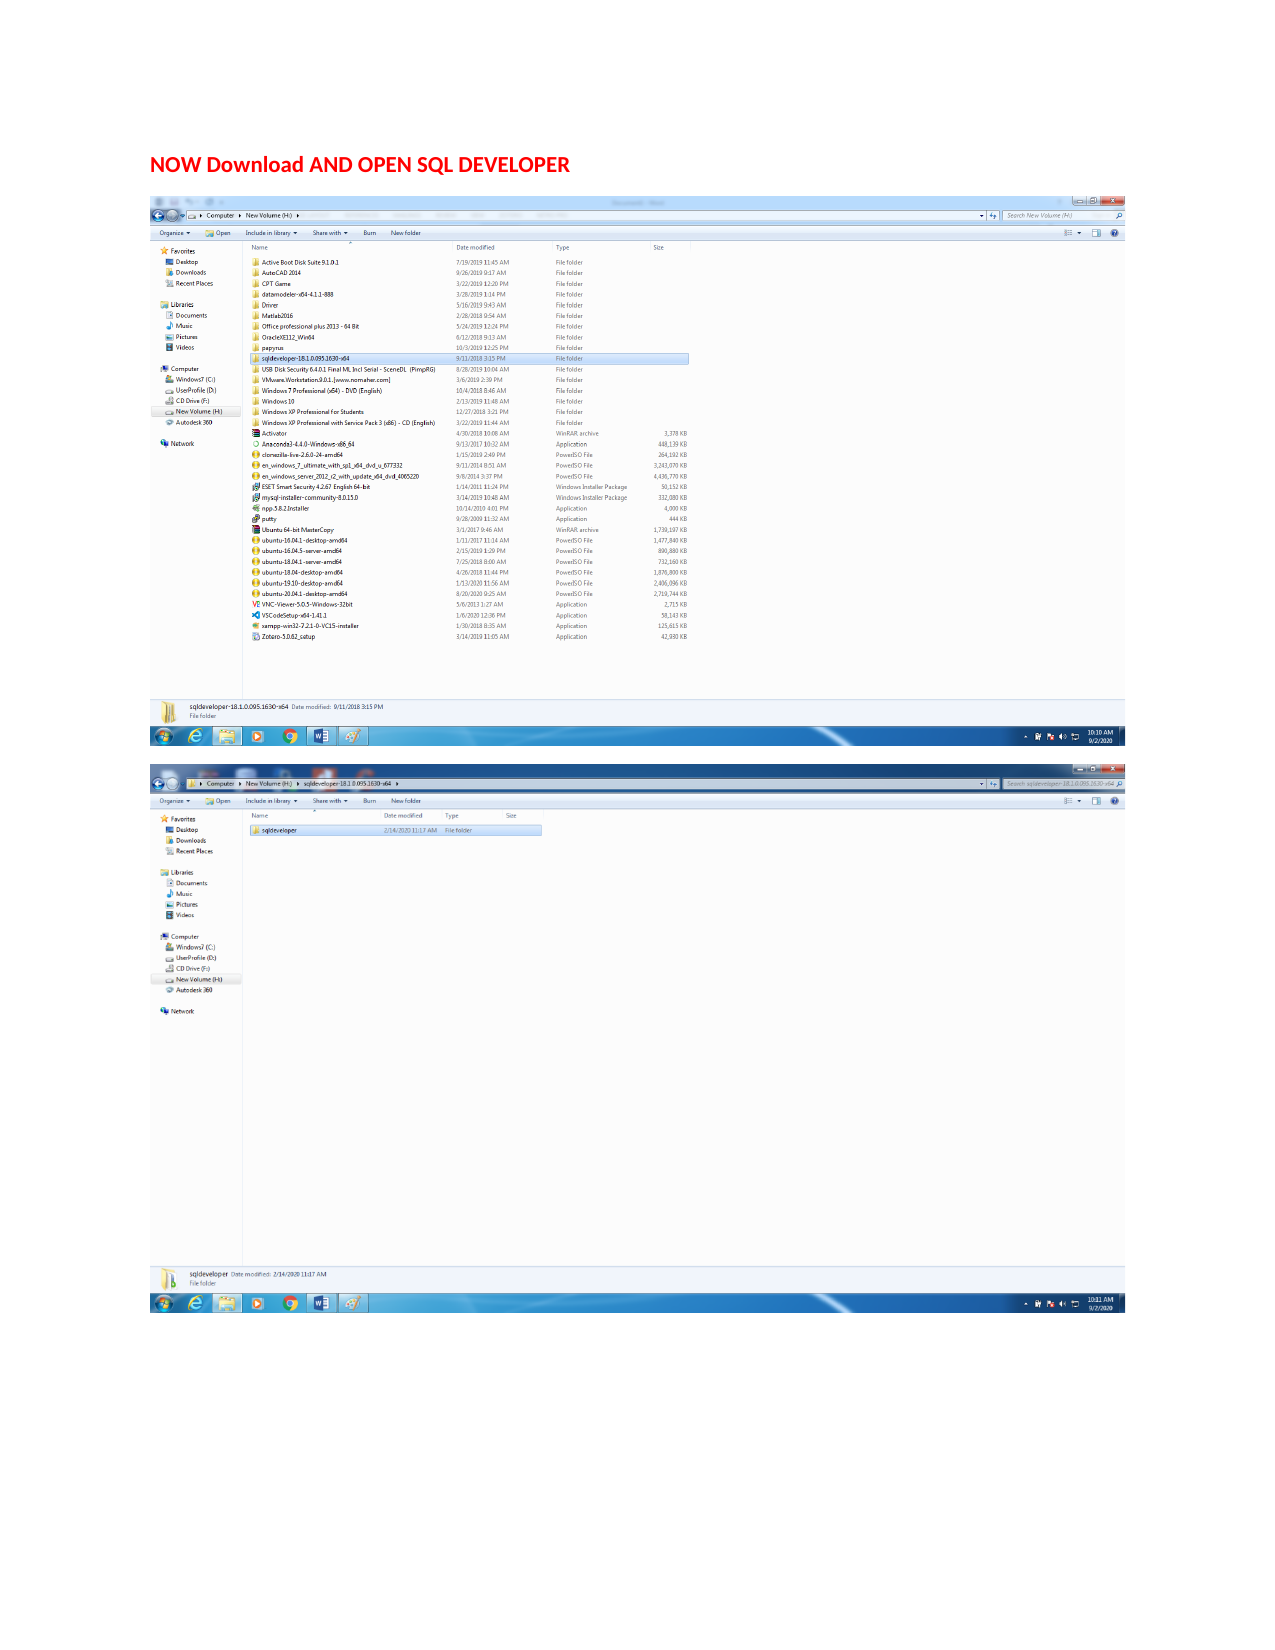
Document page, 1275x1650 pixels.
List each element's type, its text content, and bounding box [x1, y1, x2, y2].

text NOW Download AND OPEN SQL DEVELOPER [150, 150, 1125, 178]
picture [150, 196, 1125, 746]
picture [150, 764, 1125, 1313]
